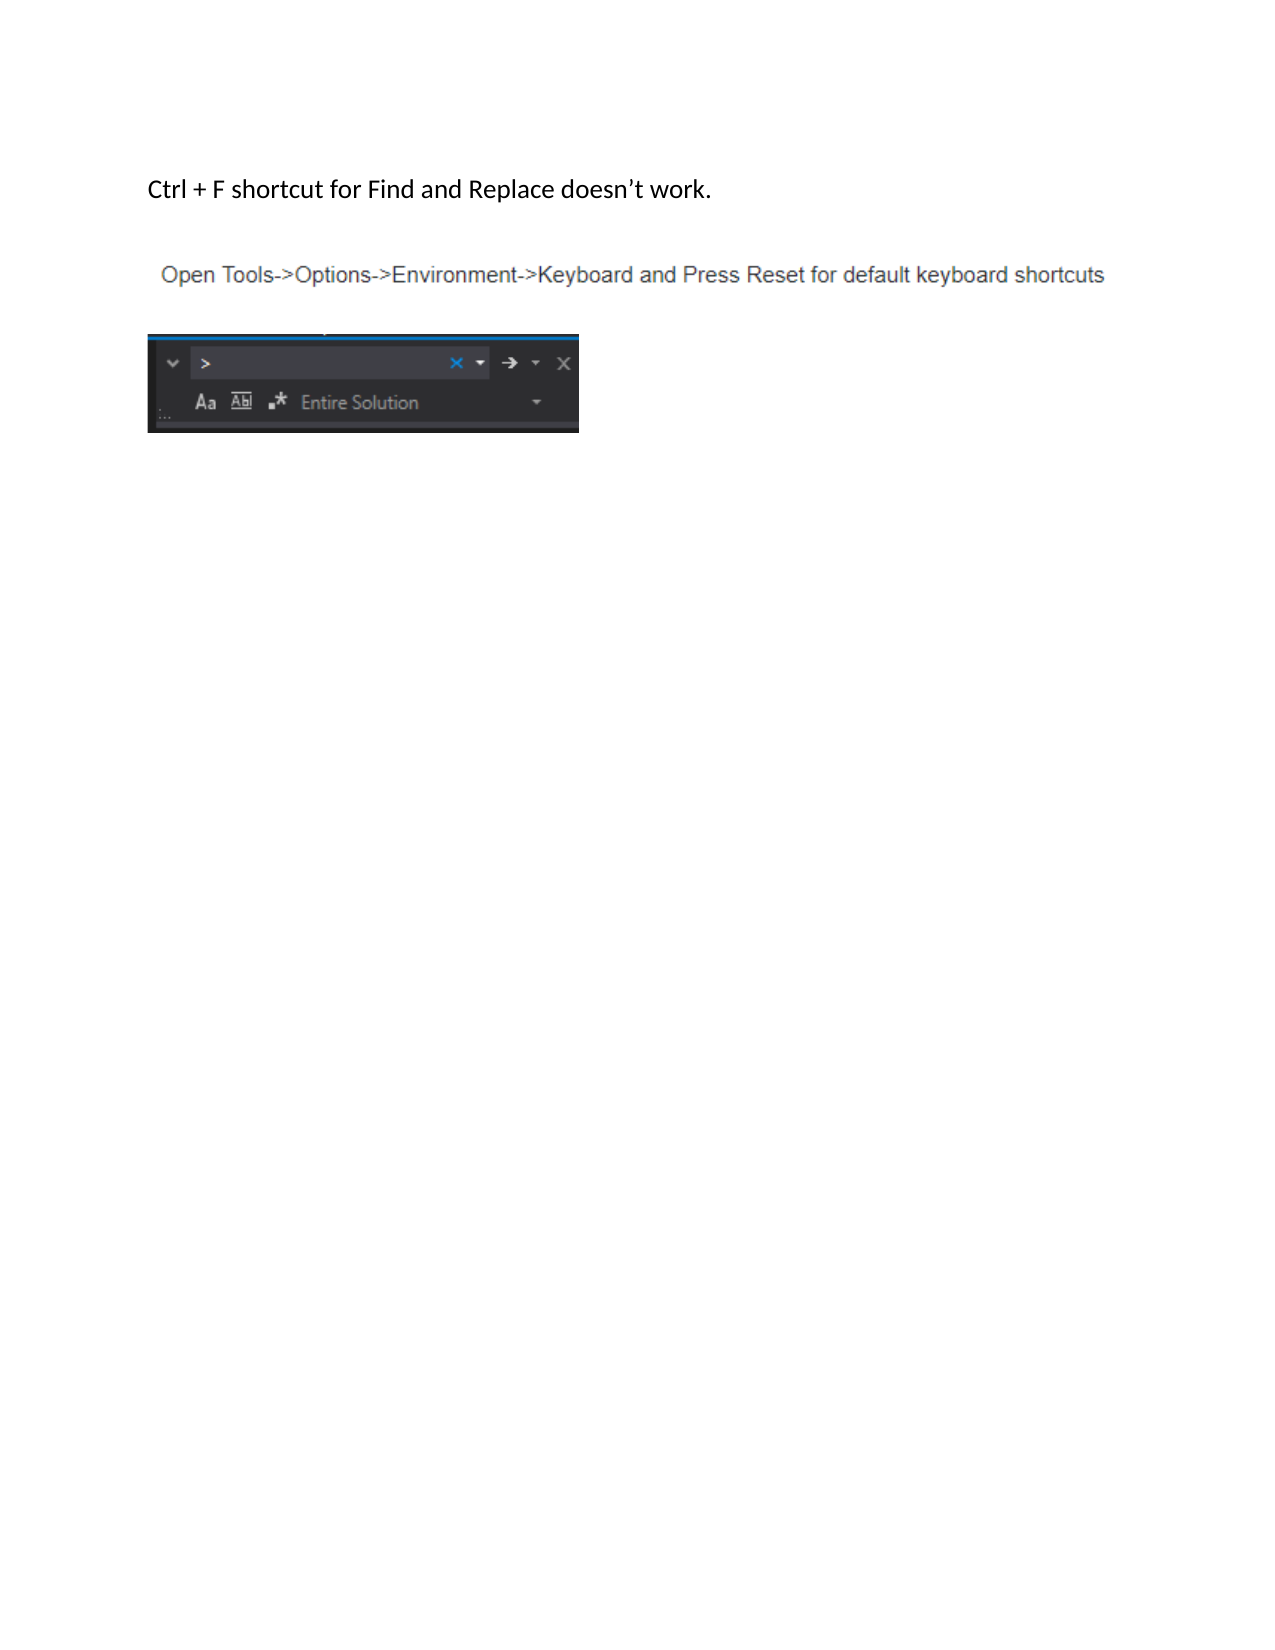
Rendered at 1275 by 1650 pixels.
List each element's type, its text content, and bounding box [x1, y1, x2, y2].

text Ctrl + F shortcut for Find and Replace doesn’t work. [148, 173, 1127, 206]
